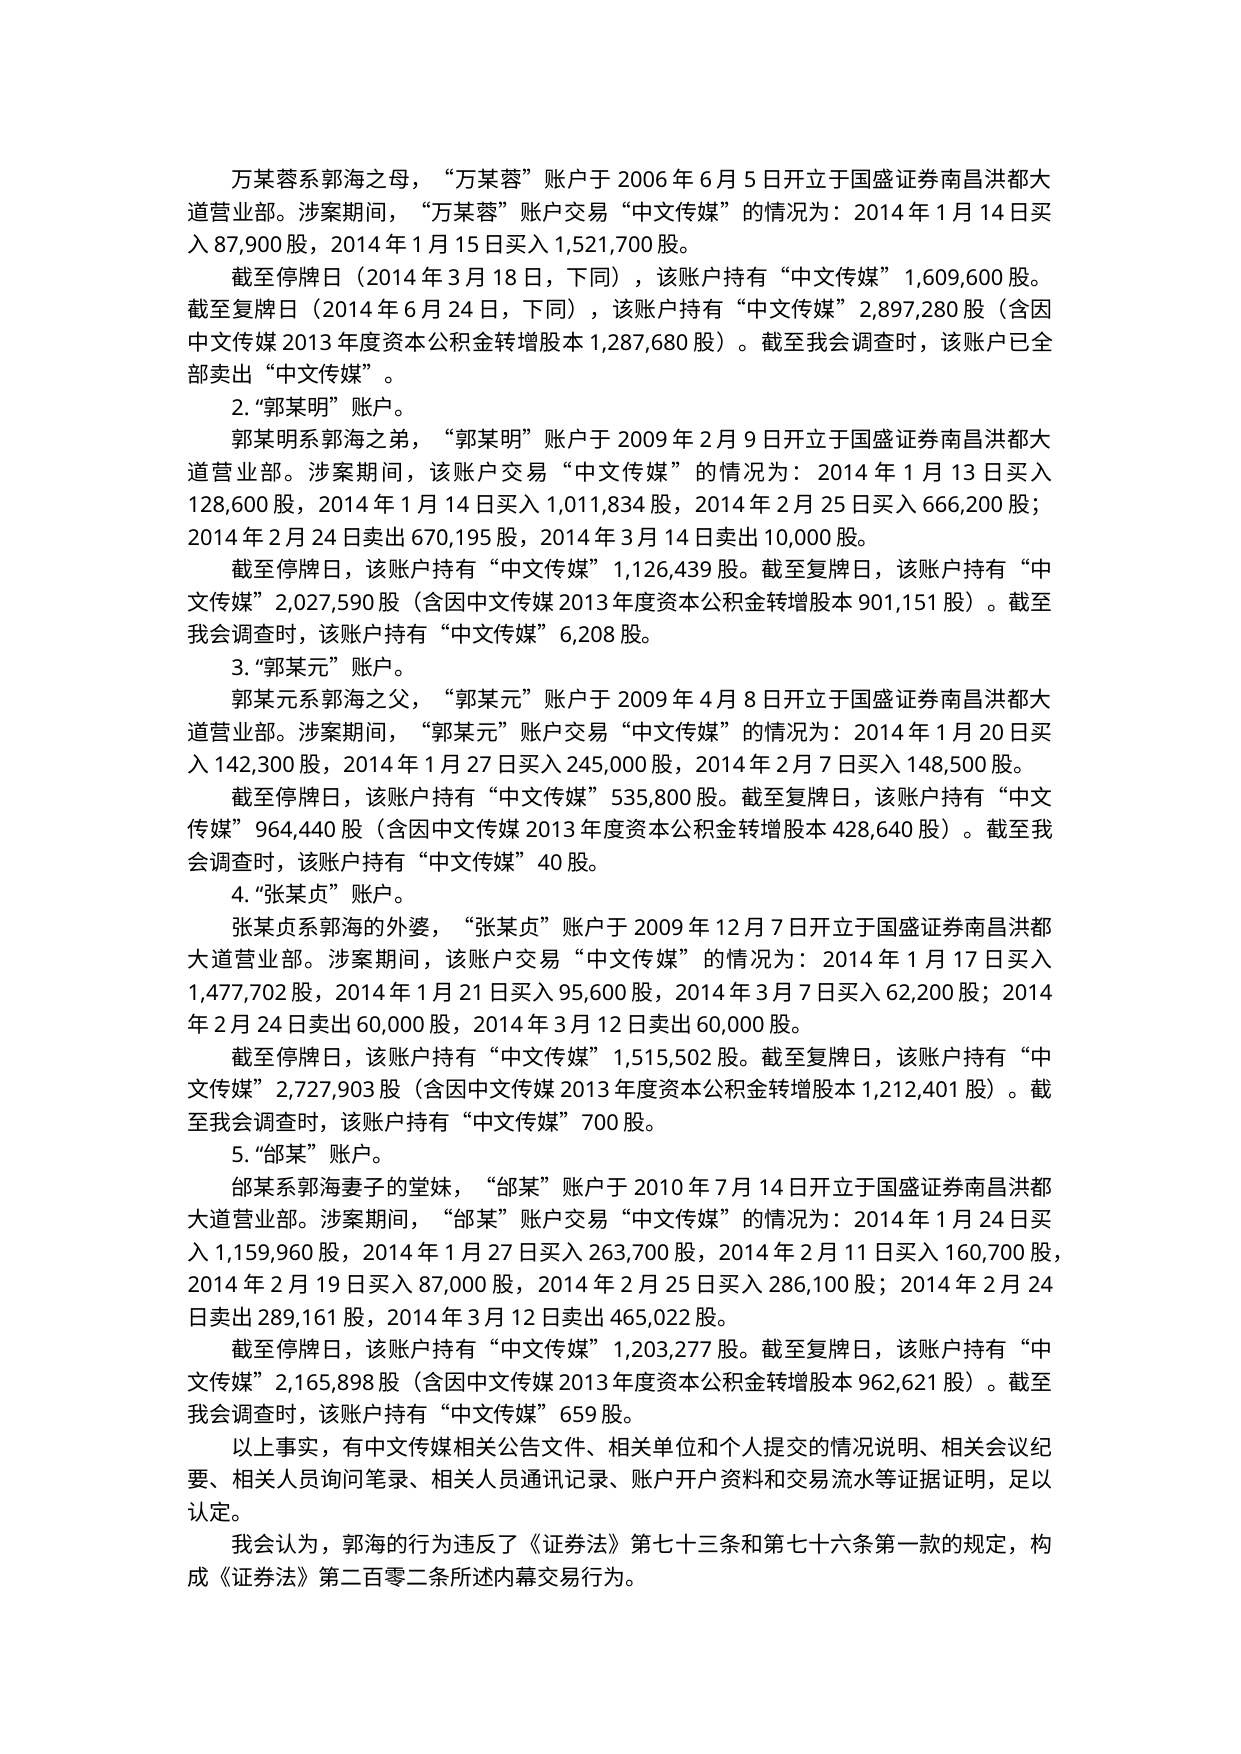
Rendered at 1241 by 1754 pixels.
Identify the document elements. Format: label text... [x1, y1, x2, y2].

text 5. “邰某”账户。 [187, 1137, 1053, 1169]
text 万某蓉系郭海之母，“万某蓉”账户于2006年6月5日开立于国盛证券南昌洪都大道营业部。涉案期间，“万某蓉”账户交易“中文传媒”的情况为：2014年1月14日买入87,900股，2014年1月15日买入1,521,700股。 [187, 162, 1053, 259]
text 以上事实，有中文传媒相关公告文件、相关单位和个人提交的情况说明、相关会议纪要、相关人员询问笔录、相关人员通讯记录、账户开户资料和交易流水等证据证明，足以认定。 [187, 1429, 1053, 1527]
text 2. “郭某明”账户。 [187, 389, 1053, 422]
text 3. “郭某元”账户。 [187, 649, 1053, 682]
text 截至停牌日，该账户持有“中文传媒”1,515,502股。截至复牌日，该账户持有“中文传媒”2,727,903股（含因中文传媒2013年度资本公积金转增股本1,212,401股）。截至我会调查时，该账户持有“中文传媒”700股。 [187, 1039, 1053, 1137]
text 截至停牌日，该账户持有“中文传媒”1,126,439股。截至复牌日，该账户持有“中文传媒”2,027,590股（含因中文传媒2013年度资本公积金转增股本901,151股）。截至我会调查时，该账户持有“中文传媒”6,208股。 [187, 552, 1053, 649]
text 邰某系郭海妻子的堂妹，“邰某”账户于2010年7月14日开立于国盛证券南昌洪都大道营业部。涉案期间，“邰某”账户交易“中文传媒”的情况为：2014年1月24日买入1,159,960股，2014年1月27日买入263,700股，2014年2月11日买入160,700股，2014年2月19日买入87,000股，2014年2月25日买入286,100股；2014年2月24日卖出289,161股，2014年3月12日卖出465,022股。 [187, 1169, 1053, 1332]
text 截至停牌日（2014年3月18日，下同），该账户持有“中文传媒”1,609,600股。截至复牌日（2014年6月24日，下同），该账户持有“中文传媒”2,897,280股（含因中文传媒2013年度资本公积金转增股本1,287,680股）。截至我会调查时，该账户已全部卖出“中文传媒”。 [187, 259, 1053, 389]
text 截至停牌日，该账户持有“中文传媒”1,203,277股。截至复牌日，该账户持有“中文传媒”2,165,898股（含因中文传媒2013年度资本公积金转增股本962,621股）。截至我会调查时，该账户持有“中文传媒”659股。 [187, 1332, 1053, 1429]
text 张某贞系郭海的外婆，“张某贞”账户于2009年12月7日开立于国盛证券南昌洪都大道营业部。涉案期间，该账户交易“中文传媒”的情况为：2014年1月17日买入1,477,702股，2014年1月21日买入95,600股，2014年3月7日买入62,200股；2014年2月24日卖出60,000股，2014年3月12日卖出60,000股。 [187, 909, 1053, 1039]
text 郭某元系郭海之父，“郭某元”账户于2009年4月8日开立于国盛证券南昌洪都大道营业部。涉案期间，“郭某元”账户交易“中文传媒”的情况为：2014年1月20日买入142,300股，2014年1月27日买入245,000股，2014年2月7日买入148,500股。 [187, 682, 1053, 779]
text 我会认为，郭海的行为违反了《证券法》第七十三条和第七十六条第一款的规定，构成《证券法》第二百零二条所述内幕交易行为。 [187, 1527, 1053, 1592]
text 郭某明系郭海之弟，“郭某明”账户于2009年2月9日开立于国盛证券南昌洪都大道营业部。涉案期间，该账户交易“中文传媒”的情况为：2014年1月13日买入128,600股，2014年1月14日买入1,011,834股，2014年2月25日买入666,200股；2014年2月24日卖出670,195股，2014年3月14日卖出10,000股。 [187, 422, 1053, 552]
text 4. “张某贞”账户。 [187, 877, 1053, 909]
text 截至停牌日，该账户持有“中文传媒”535,800股。截至复牌日，该账户持有“中文传媒”964,440股（含因中文传媒2013年度资本公积金转增股本428,640股）。截至我会调查时，该账户持有“中文传媒”40股。 [187, 779, 1053, 877]
